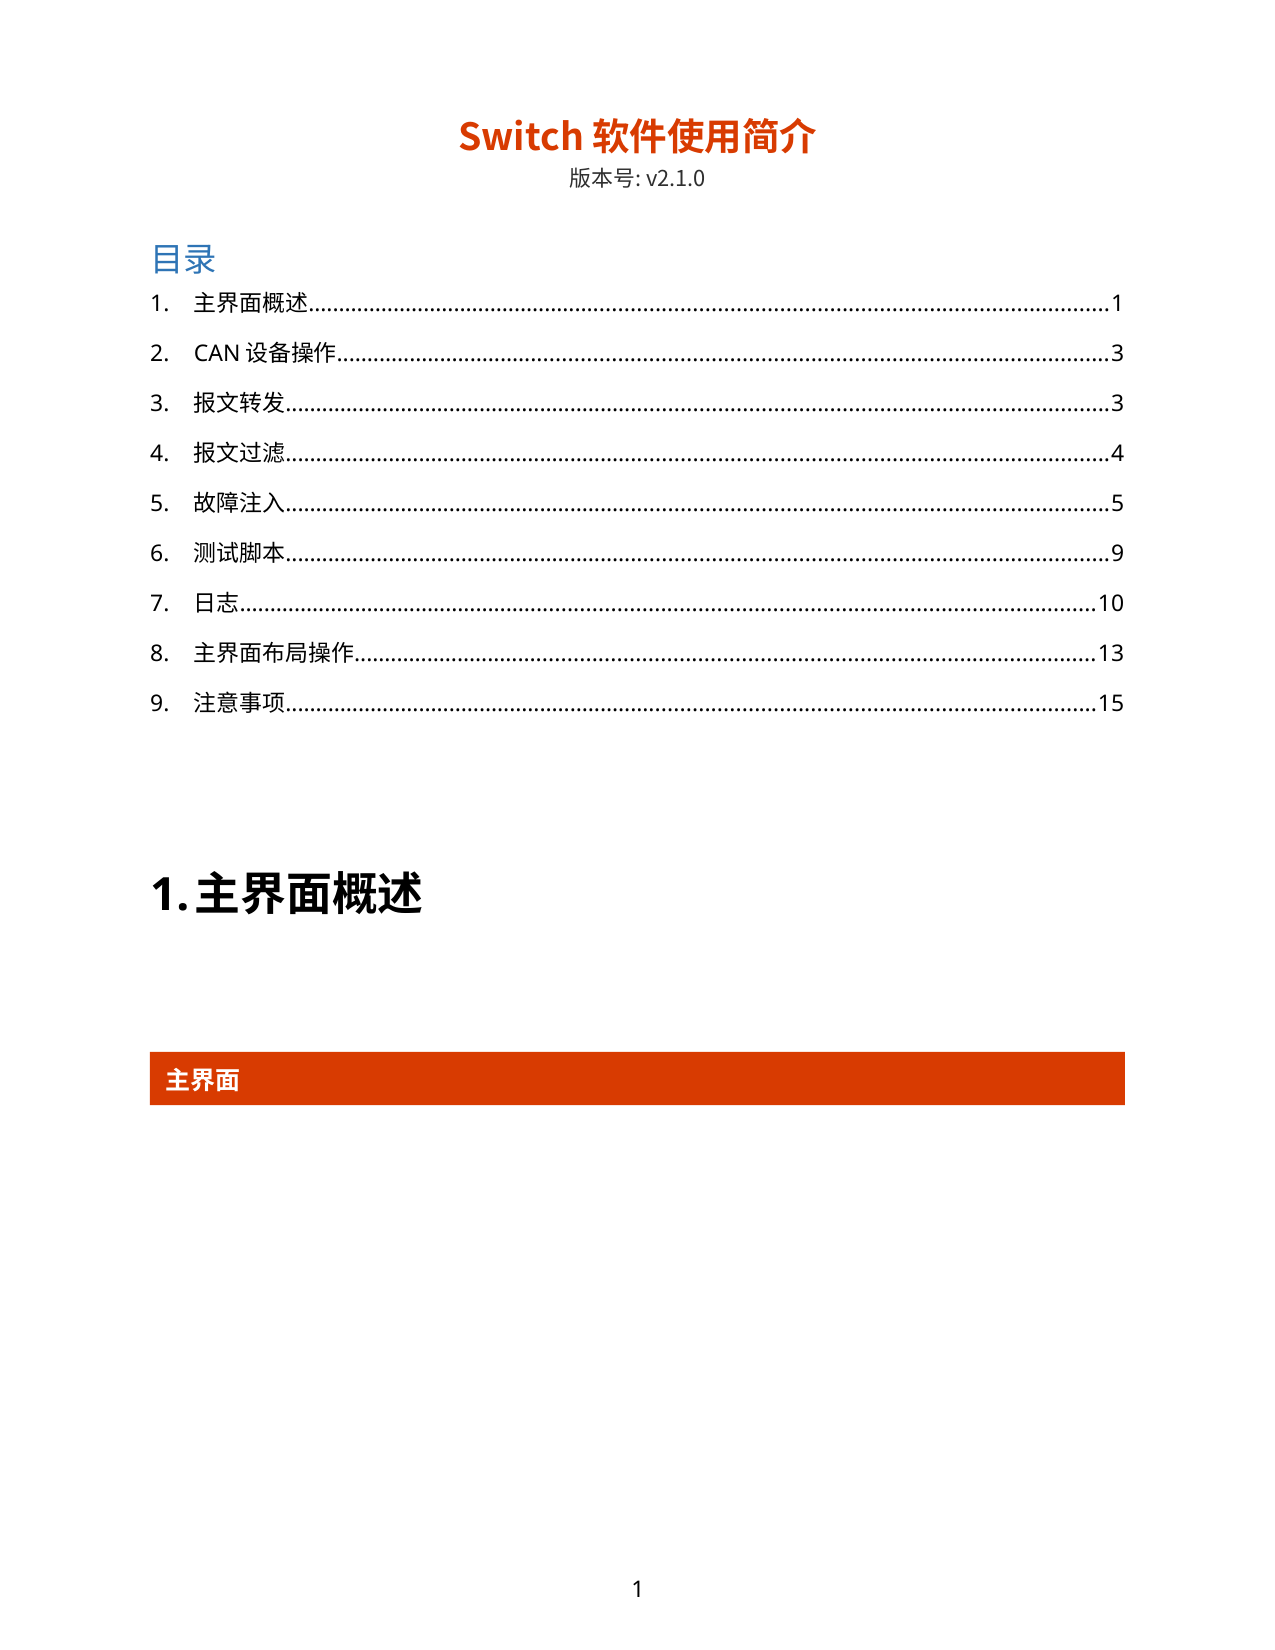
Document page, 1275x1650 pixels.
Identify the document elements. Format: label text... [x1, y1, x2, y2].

text 版本号: v2.1.0 [150, 161, 1125, 192]
text Switch软件使用简介 [150, 106, 1125, 161]
subtitle 主界面概述 [150, 857, 1125, 924]
